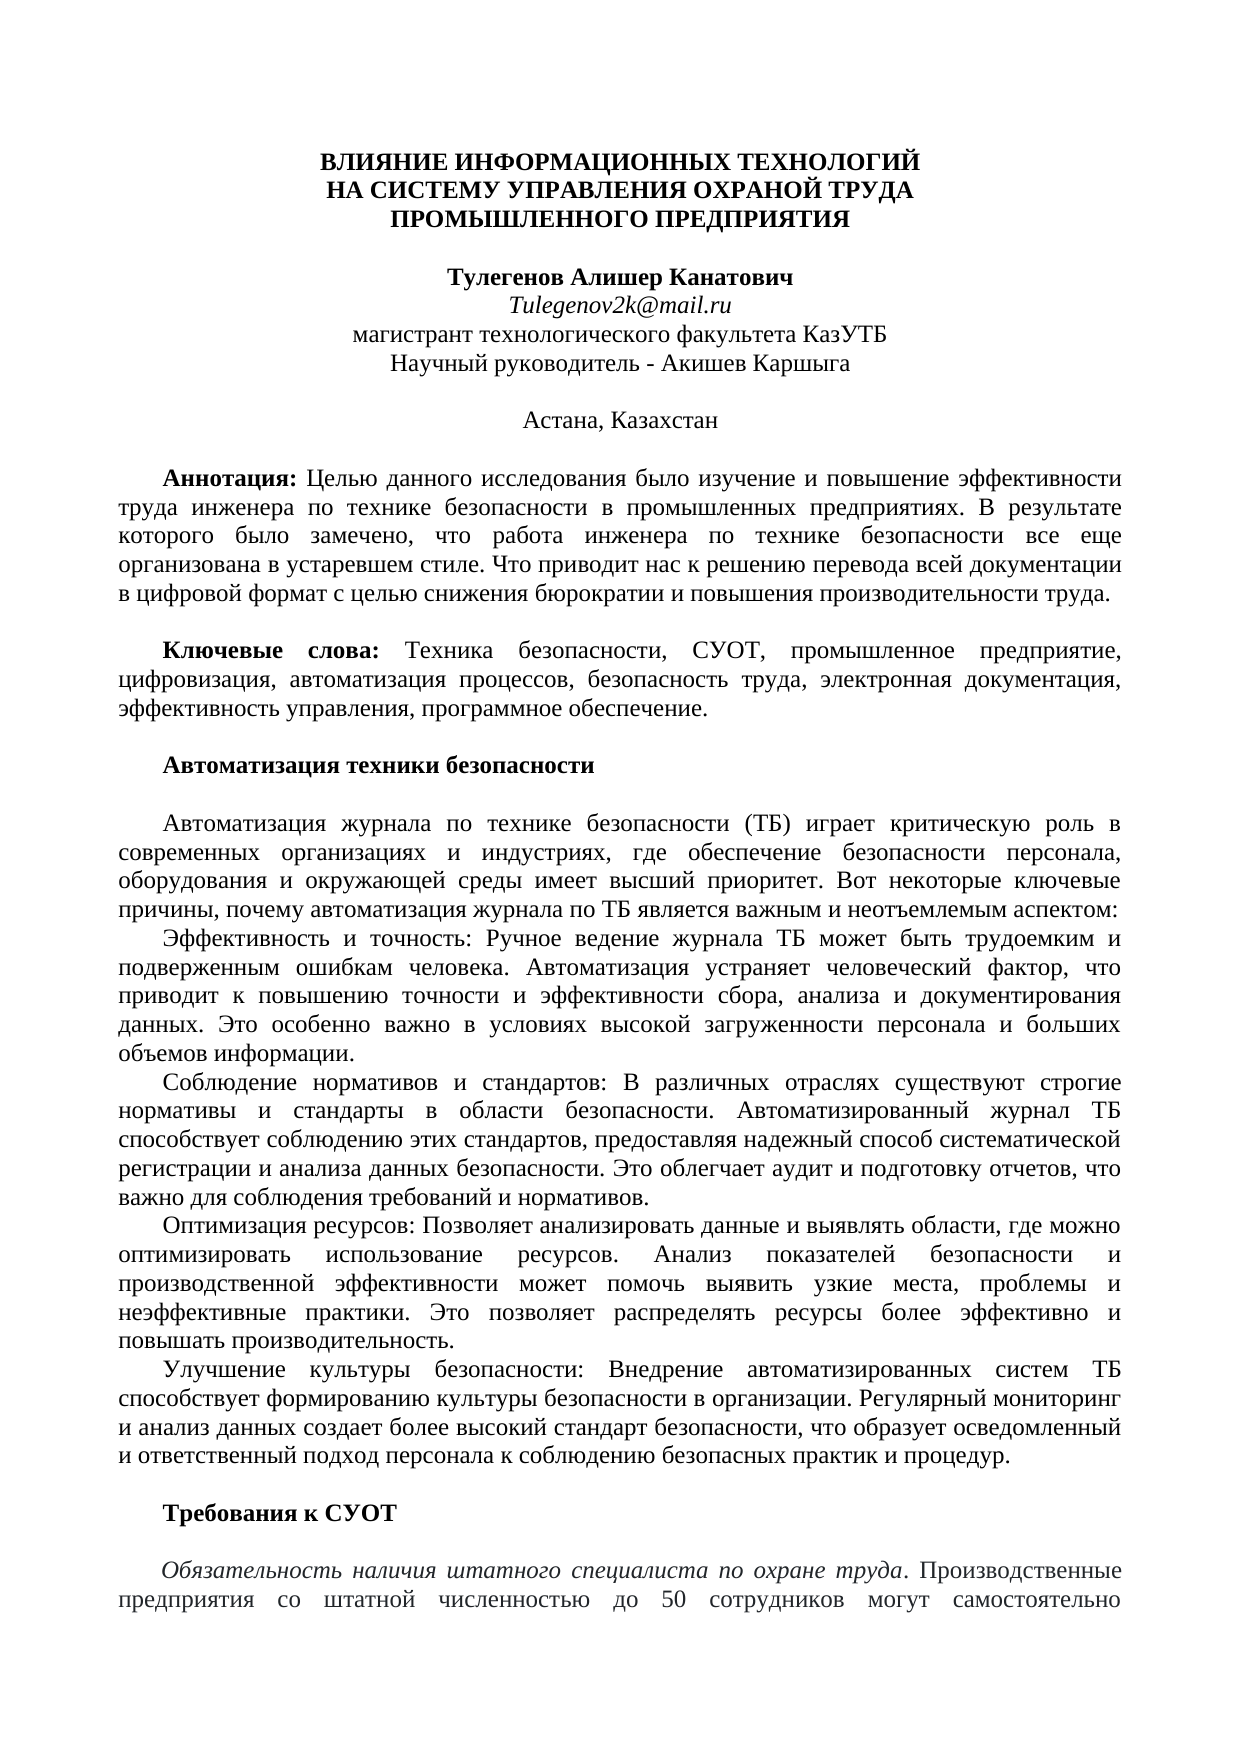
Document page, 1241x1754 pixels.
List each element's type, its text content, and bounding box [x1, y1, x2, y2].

text Улучшение культуры безопасности: Внедрение автоматизированных систем ТБ способствует формированию культуры безопасности в организации. Регулярный мониторинг и анализ данных создает более высокий стандарт безопасности, что образует осведомленный и ответственный подход персонала к соблюдению безопасных практик и процедур. [118, 1354, 1122, 1469]
text Требования к СУОТ [118, 1498, 1122, 1527]
text Оптимизация ресурсов: Позволяет анализировать данные и выявлять области, где можно оптимизировать использование ресурсов. Анализ показателей безопасности и производственной эффективности может помочь выявить узкие места, проблемы и неэффективные практики. Это позволяет распределять ресурсы более эффективно и повышать производительность. [118, 1211, 1122, 1354]
text Эффективность и точность: Ручное ведение журнала ТБ может быть трудоемким и подверженным ошибкам человека. Автоматизация устраняет человеческий фактор, что приводит к повышению точности и эффективности сбора, анализа и документирования данных. Это особенно важно в условиях высокой загруженности персонала и больших объемов информации. [118, 923, 1122, 1067]
text Астана, Казахстан [118, 406, 1122, 434]
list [118, 1556, 1122, 1613]
text Ключевые слова: Техника безопасности, СУОТ, промышленное предприятие, цифровизация, автоматизация процессов, безопасность труда, электронная документация, эффективность управления, программное обеспечение. [118, 636, 1122, 722]
text магистрант технологического факультета КазУТБ [118, 319, 1122, 348]
text Научный руководитель - Акишев Каршыга [118, 348, 1122, 377]
text Соблюдение нормативов и стандартов: В различных отраслях существуют строгие нормативы и стандарты в области безопасности. Автоматизированный журнал ТБ способствует соблюдению этих стандартов, предоставляя надежный способ систематической регистрации и анализа данных безопасности. Это облегчает аудит и подготовку отчетов, что важно для соблюдения требований и нормативов. [118, 1067, 1122, 1211]
text Автоматизация техники безопасности [118, 751, 1122, 779]
text ПРОМЫШЛЕННОГО ПРЕДПРИЯТИЯ [118, 204, 1122, 233]
text НА СИСТЕМУ УПРАВЛЕНИЯ ОХРАНОЙ ТРУДА [118, 176, 1122, 204]
text Тулегенов Алишер Канатович [118, 262, 1122, 291]
text Аннотация: Целью данного исследования было изучение и повышение эффективности труда инженера по технике безопасности в промышленных предприятиях. В результате которого было замечено, что работа инженера по технике безопасности все еще организована в устаревшем стиле. Что приводит нас к решению перевода всей документации в цифровой формат с целью снижения бюрократии и повышения производительности труда. [118, 463, 1122, 607]
text ВЛИЯНИЕ ИНФОРМАЦИОННЫХ ТЕХНОЛОГИЙ [118, 147, 1122, 176]
text Tulegenov2k@mail.ru [118, 291, 1122, 319]
text Автоматизация журнала по технике безопасности (ТБ) играет критическую роль в современных организациях и индустриях, где обеспечение безопасности персонала, оборудования и окружающей среды имеет высший приоритет. Вот некоторые ключевые причины, почему автоматизация журнала по ТБ является важным и неотъемлемым аспектом: [118, 808, 1122, 923]
